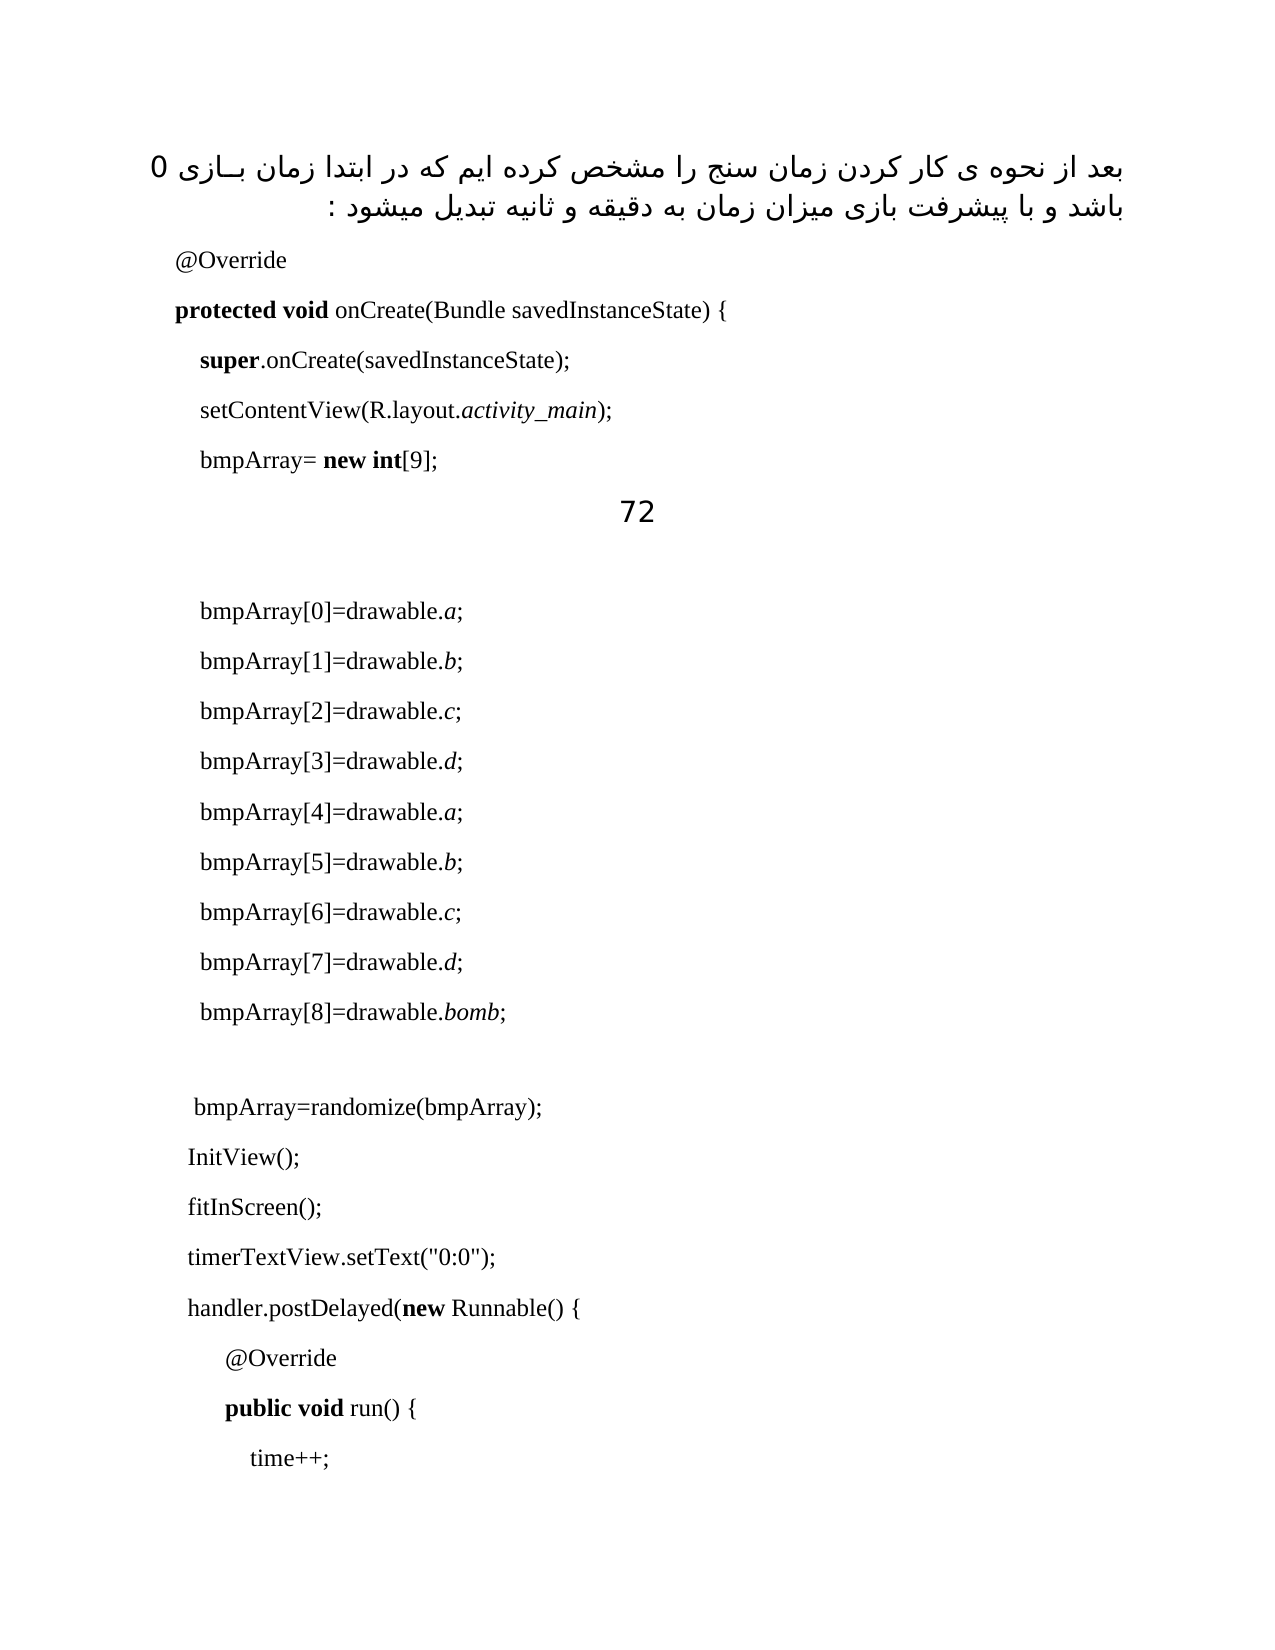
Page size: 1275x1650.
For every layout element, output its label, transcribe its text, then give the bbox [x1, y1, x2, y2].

text bmpArray[8]=drawable.bomb; [150, 997, 1125, 1028]
text bmpArray[2]=drawable.c; [150, 696, 1125, 727]
text timerTextView.setText("0:0"); [150, 1242, 1125, 1273]
text bmpArray[0]=drawable.a; [150, 596, 1125, 627]
text @Override [150, 245, 1125, 276]
text public void run() { [150, 1393, 1125, 1424]
text InitView(); [150, 1142, 1125, 1173]
text handler.postDelayed(new Runnable() { [150, 1293, 1125, 1324]
text super.onCreate(savedInstanceState); [150, 345, 1125, 376]
text bmpArray=randomize(bmpArray); [150, 1092, 1125, 1123]
text 72 [150, 495, 1125, 532]
text protected void onCreate(Bundle savedInstanceState) { [150, 295, 1125, 326]
text bmpArray[7]=drawable.d; [150, 947, 1125, 978]
text bmpArray= new int[9]; [150, 445, 1125, 476]
text fitInScreen(); [150, 1192, 1125, 1223]
text bmpArray[1]=drawable.b; [150, 646, 1125, 677]
text bmpArray[3]=drawable.d; [150, 746, 1125, 777]
text setContentView(R.layout.activity_main); [150, 395, 1125, 426]
text bmpArray[4]=drawable.a; [150, 797, 1125, 828]
text bmpArray[6]=drawable.c; [150, 897, 1125, 928]
text بعد از نحوه ی کار کردن زمان سنج را مشخص کرده ایم که در ابتدا زمان بازی 0 باشد و با پیشرفت بازی میزان زمان به دقیقه و ثانیه تبدیل میشود : [150, 150, 1125, 225]
text bmpArray[5]=drawable.b; [150, 847, 1125, 878]
text time++; [150, 1443, 1125, 1474]
text @Override [150, 1343, 1125, 1374]
